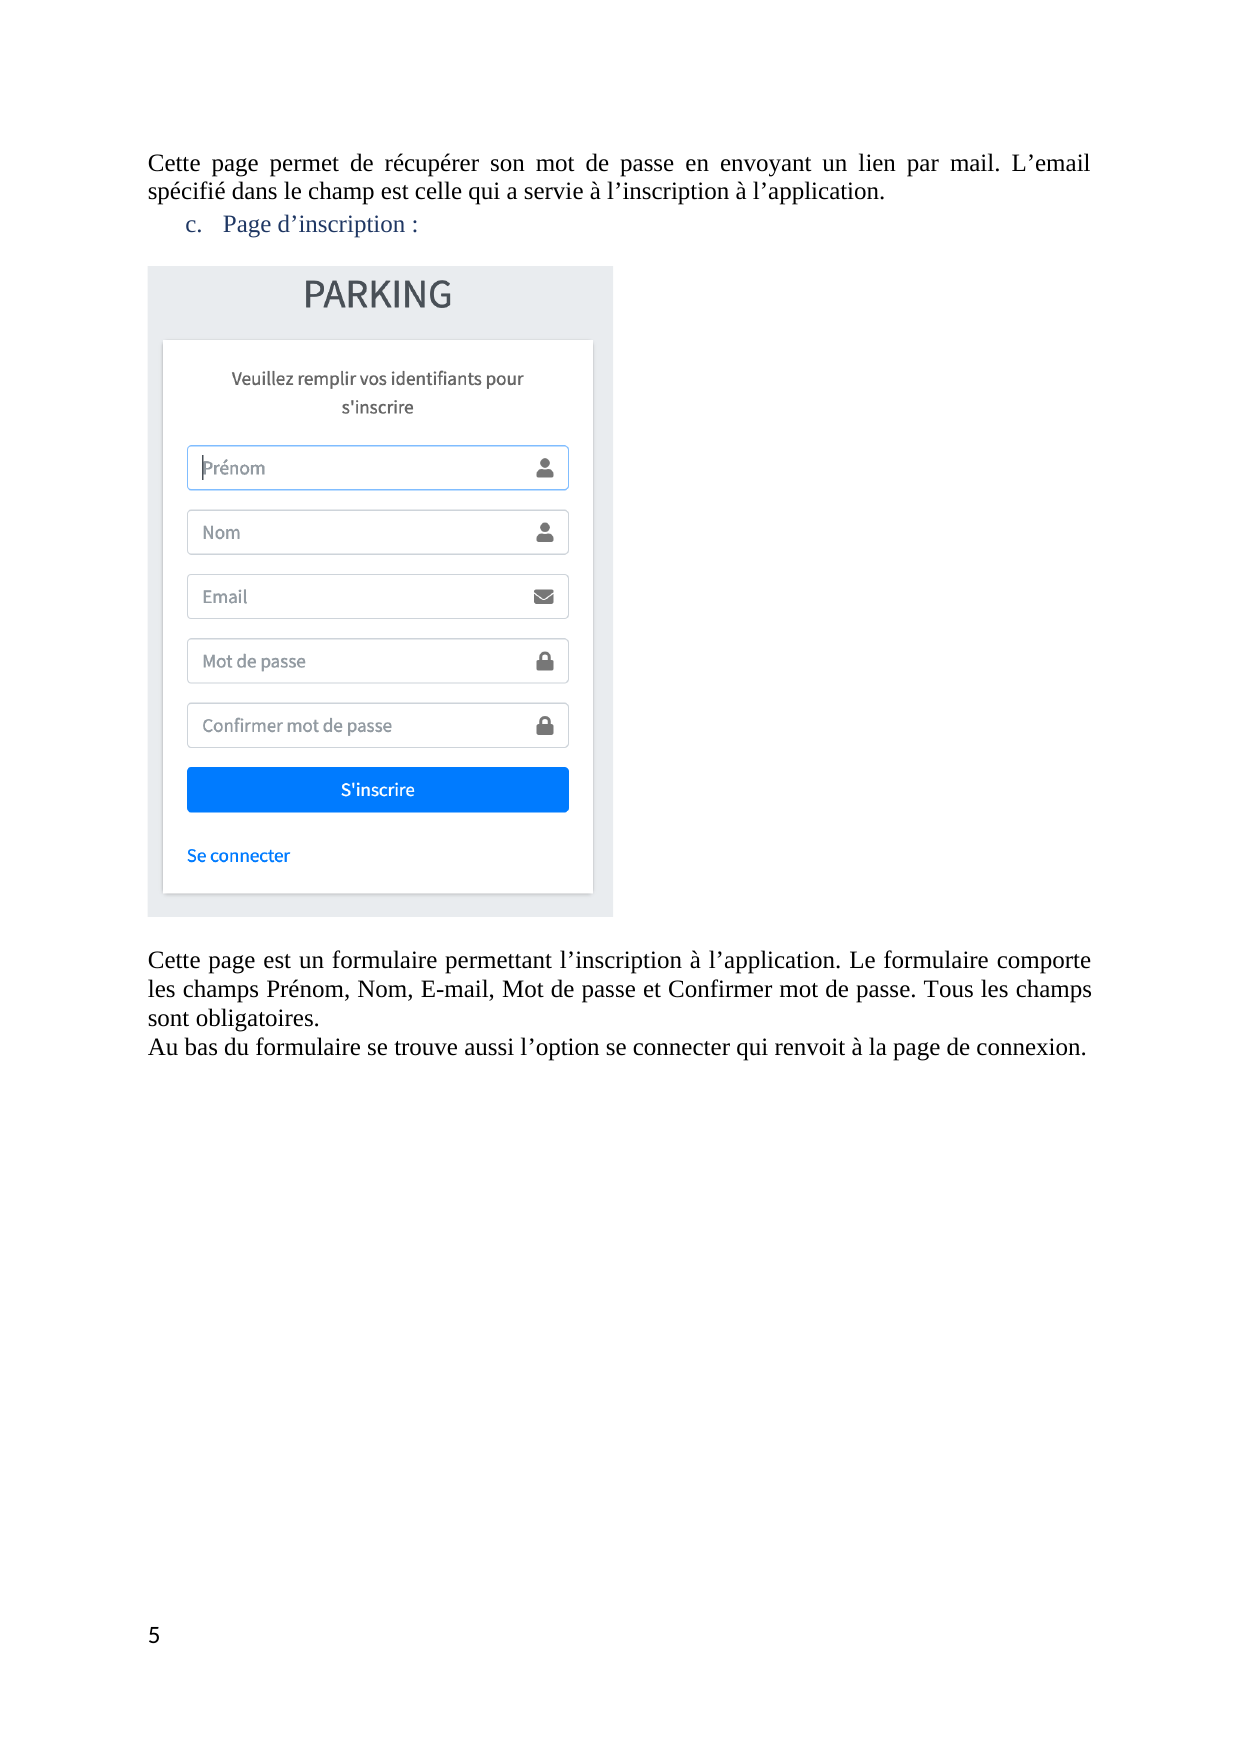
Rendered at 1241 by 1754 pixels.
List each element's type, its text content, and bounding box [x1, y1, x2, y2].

subtitle Page d’inscription : [185, 209, 1093, 238]
text Cette page permet de récupérer son mot de passe en envoyant un lien par mail. L’email spécifié dans le champ est celle qui a servie à l’inscription à l’application. [148, 148, 1093, 205]
picture [147, 266, 614, 917]
text Cette page est un formulaire permettant l’inscription à l’application. Le formulaire comporte les champs Prénom, Nom, E-mail, Mot de passe et Confirmer mot de passe. Tous les champs sont obligatoires. [148, 946, 1093, 1032]
text Au bas du formulaire se trouve aussi l’option se connecter qui renvoit à la page de connexion. [148, 1032, 1093, 1061]
